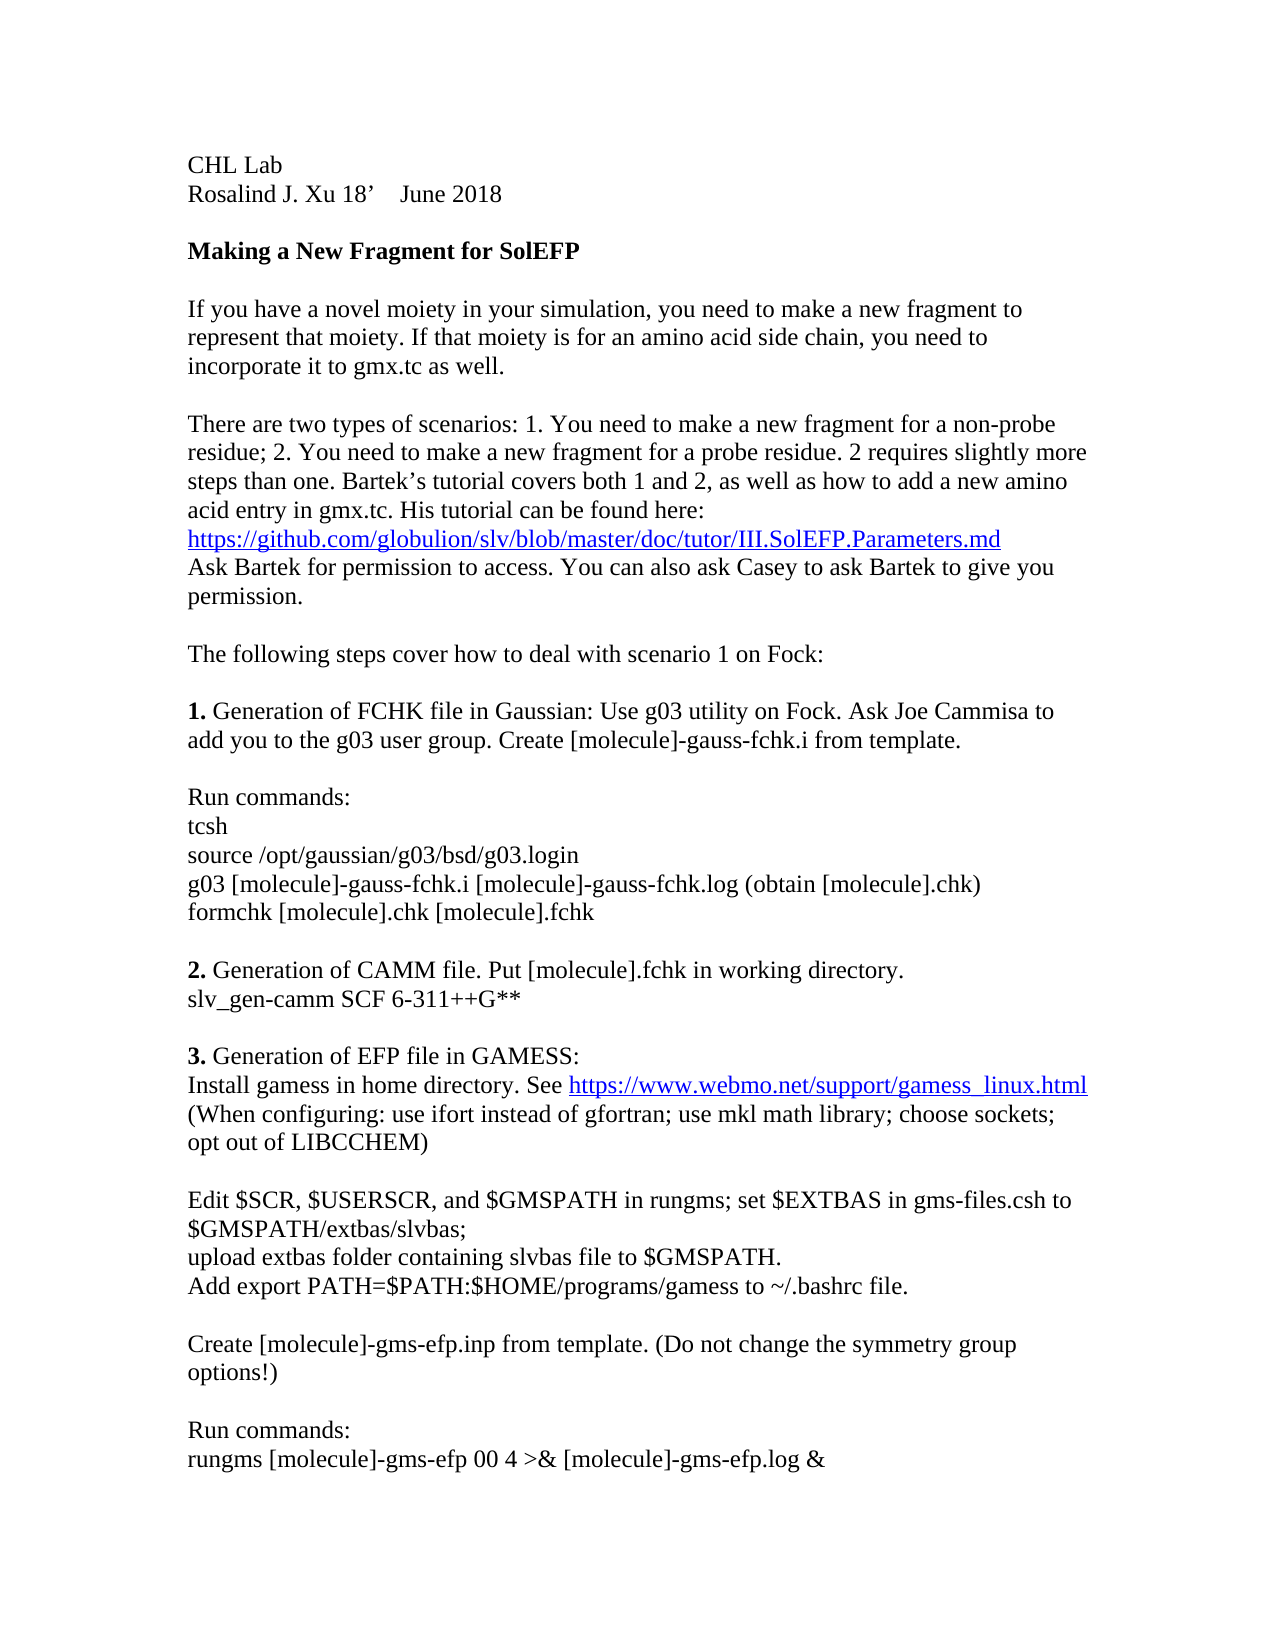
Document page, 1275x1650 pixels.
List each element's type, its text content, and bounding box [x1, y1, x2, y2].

text Edit $SCR, $USERSCR, and $GMSPATH in rungms; set $EXTBAS in gms-files.csh to $GMSPATH/extbas/slvbas; [187, 1185, 1087, 1242]
text upload extbas folder containing slvbas file to $GMSPATH. [187, 1242, 1087, 1271]
text 3. Generation of EFP file in GAMESS: [187, 1041, 1087, 1070]
text g03 [molecule]-gauss-fchk.i [molecule]-gauss-fchk.log (obtain [molecule].chk) [187, 869, 1087, 897]
text Making a New Fragment for SolEFP [187, 236, 1087, 265]
text slv_gen-camm SCF 6-311++G** [187, 984, 1087, 1012]
text 1. Generation of FCHK file in Gaussian: Use g03 utility on Fock. Ask Joe Cammisa to add you to the g03 user group. Create [molecule]-gauss-fchk.i from template. [187, 696, 1087, 754]
text Run commands: [187, 782, 1087, 811]
text tcsh [187, 811, 1087, 840]
text rungms [molecule]-gms-efp 00 4 >& [molecule]-gms-efp.log & [187, 1444, 1087, 1472]
text source /opt/gaussian/g03/bsd/g03.login [187, 840, 1087, 869]
text Create [molecule]-gms-efp.inp from template. (Do not change the symmetry group options!) [187, 1329, 1087, 1386]
text Install gamess in home directory. See https://www.webmo.net/support/gamess_linux.html [187, 1070, 1087, 1099]
text 2. Generation of CAMM file. Put [molecule].fchk in working directory. [187, 955, 1087, 984]
text formchk [molecule].chk [molecule].fchk [187, 897, 1087, 926]
text The following steps cover how to deal with scenario 1 on Fock: [187, 639, 1087, 667]
text CHL Lab [187, 150, 1087, 179]
text There are two types of scenarios: 1. You need to make a new fragment for a non-probe residue; 2. You need to make a new fragment for a probe residue. 2 requires slightly more steps than one. Bartek’s tutorial covers both 1 and 2, as well as how to add a new amino acid entry in gmx.tc. His tutorial can be found here: https://github.com/globulion/slv/blob/master/doc/tutor/III.SolEFP.Parameters.md [187, 409, 1087, 552]
text If you have a novel moiety in your simulation, you need to make a new fragment to represent that moiety. If that moiety is for an amino acid side chain, you need to incorporate it to gmx.tc as well. [187, 294, 1087, 380]
text Add export PATH=$PATH:$HOME/programs/gamess to ~/.bashrc file. [187, 1271, 1087, 1300]
text (When configuring: use ifort instead of gfortran; use mkl math library; choose sockets; opt out of LIBCCHEM) [187, 1099, 1087, 1156]
text Rosalind J. Xu 18’ June 2018 [187, 179, 1087, 207]
text Ask Bartek for permission to access. You can also ask Casey to ask Bartek to give you permission. [187, 552, 1087, 610]
text Run commands: [187, 1415, 1087, 1444]
